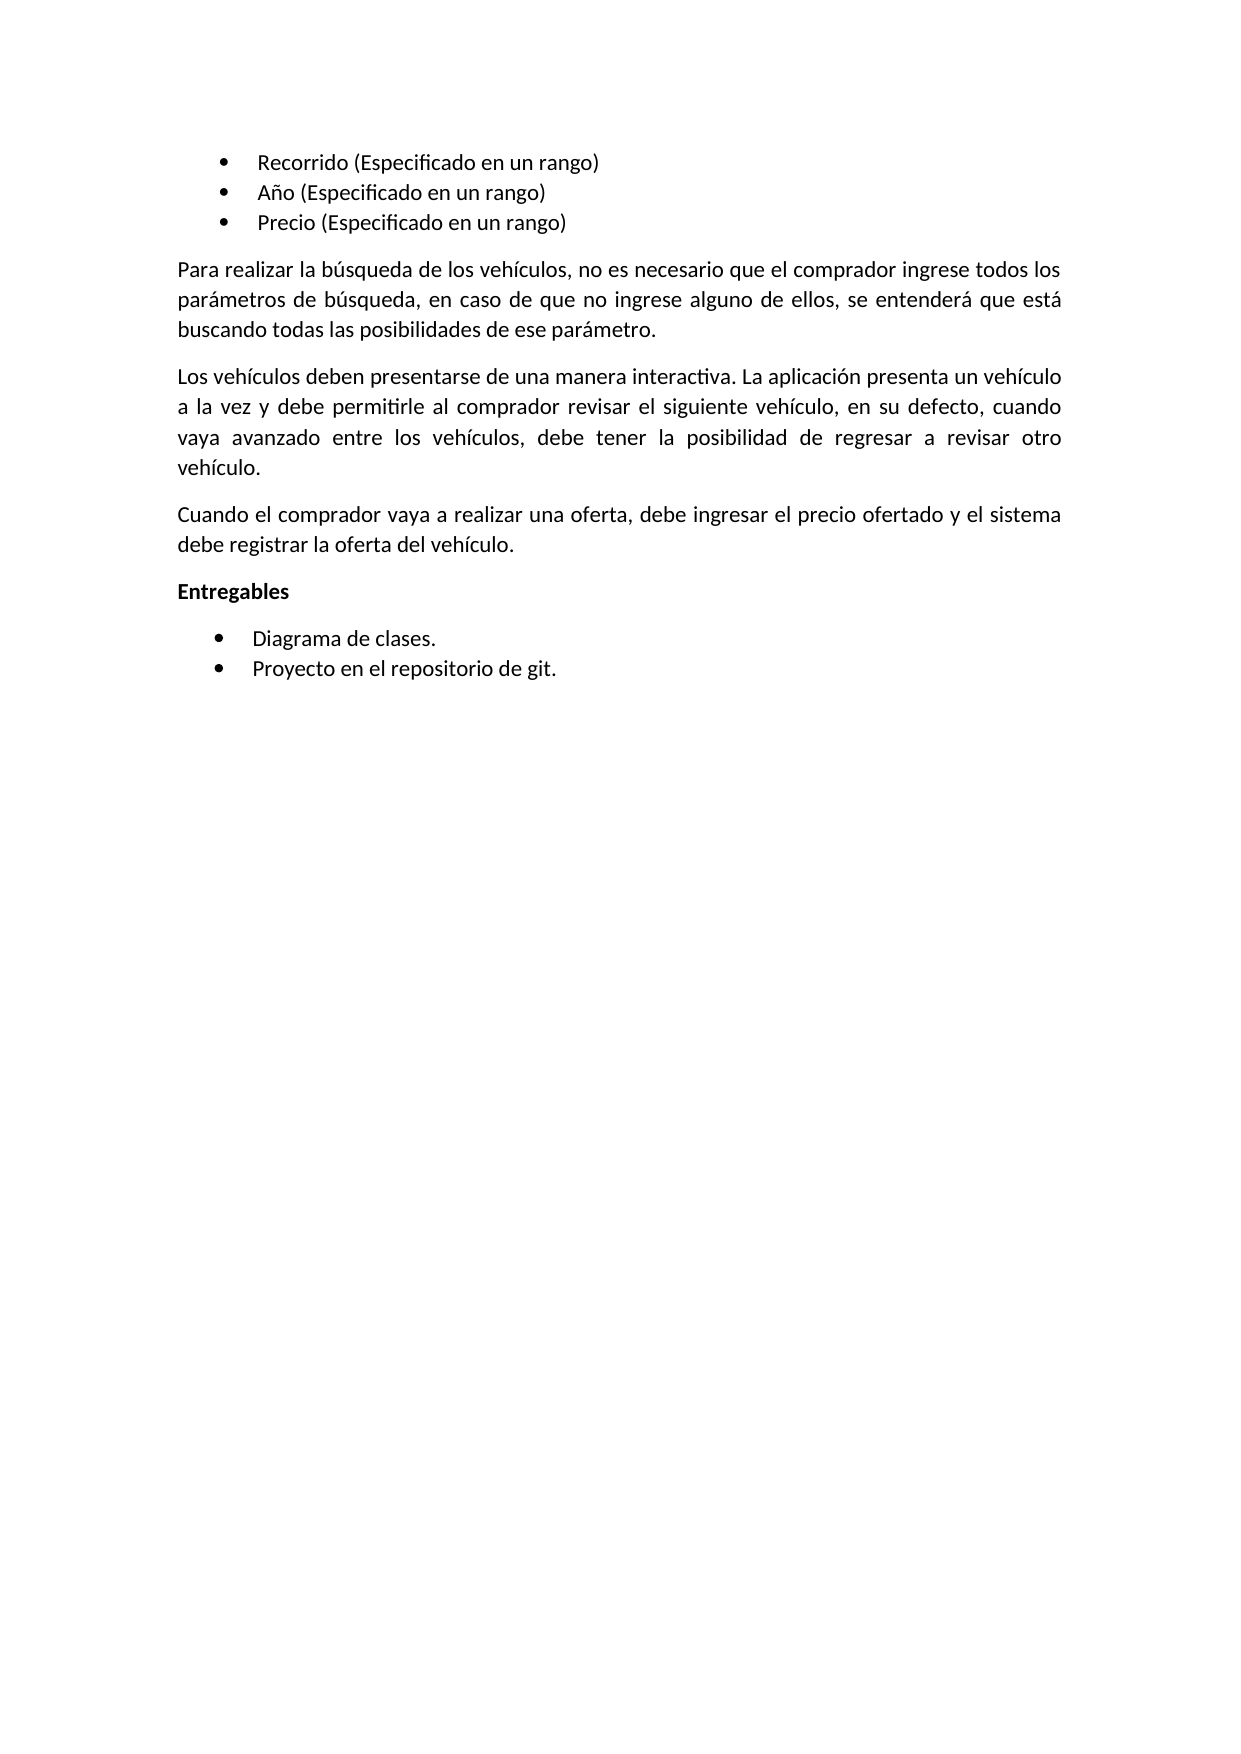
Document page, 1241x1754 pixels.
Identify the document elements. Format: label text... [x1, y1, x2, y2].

list Diagrama de clases. [215, 624, 1063, 652]
list Precio (Especificado en un rango) [220, 208, 1063, 236]
text Para realizar la búsqueda de los vehículos, no es necesario que el comprador ingrese todos los parámetros de búsqueda, en caso de que no ingrese alguno de ellos, se entenderá que está buscando todas las posibilidades de ese parámetro. [177, 255, 1063, 343]
list Recorrido (Especificado en un rango) [220, 148, 1063, 176]
list Proyecto en el repositorio de git. [215, 654, 1063, 682]
text Cuando el comprador vaya a realizar una oferta, debe ingresar el precio ofertado y el sistema debe registrar la oferta del vehículo. [177, 500, 1063, 558]
text Los vehículos deben presentarse de una manera interactiva. La aplicación presenta un vehículo a la vez y debe permitirle al comprador revisar el siguiente vehículo, en su defecto, cuando vaya avanzado entre los vehículos, debe tener la posibilidad de regresar a revisar otro vehículo. [177, 362, 1063, 481]
list Año (Especificado en un rango) [220, 178, 1063, 206]
text Entregables [177, 577, 1063, 605]
